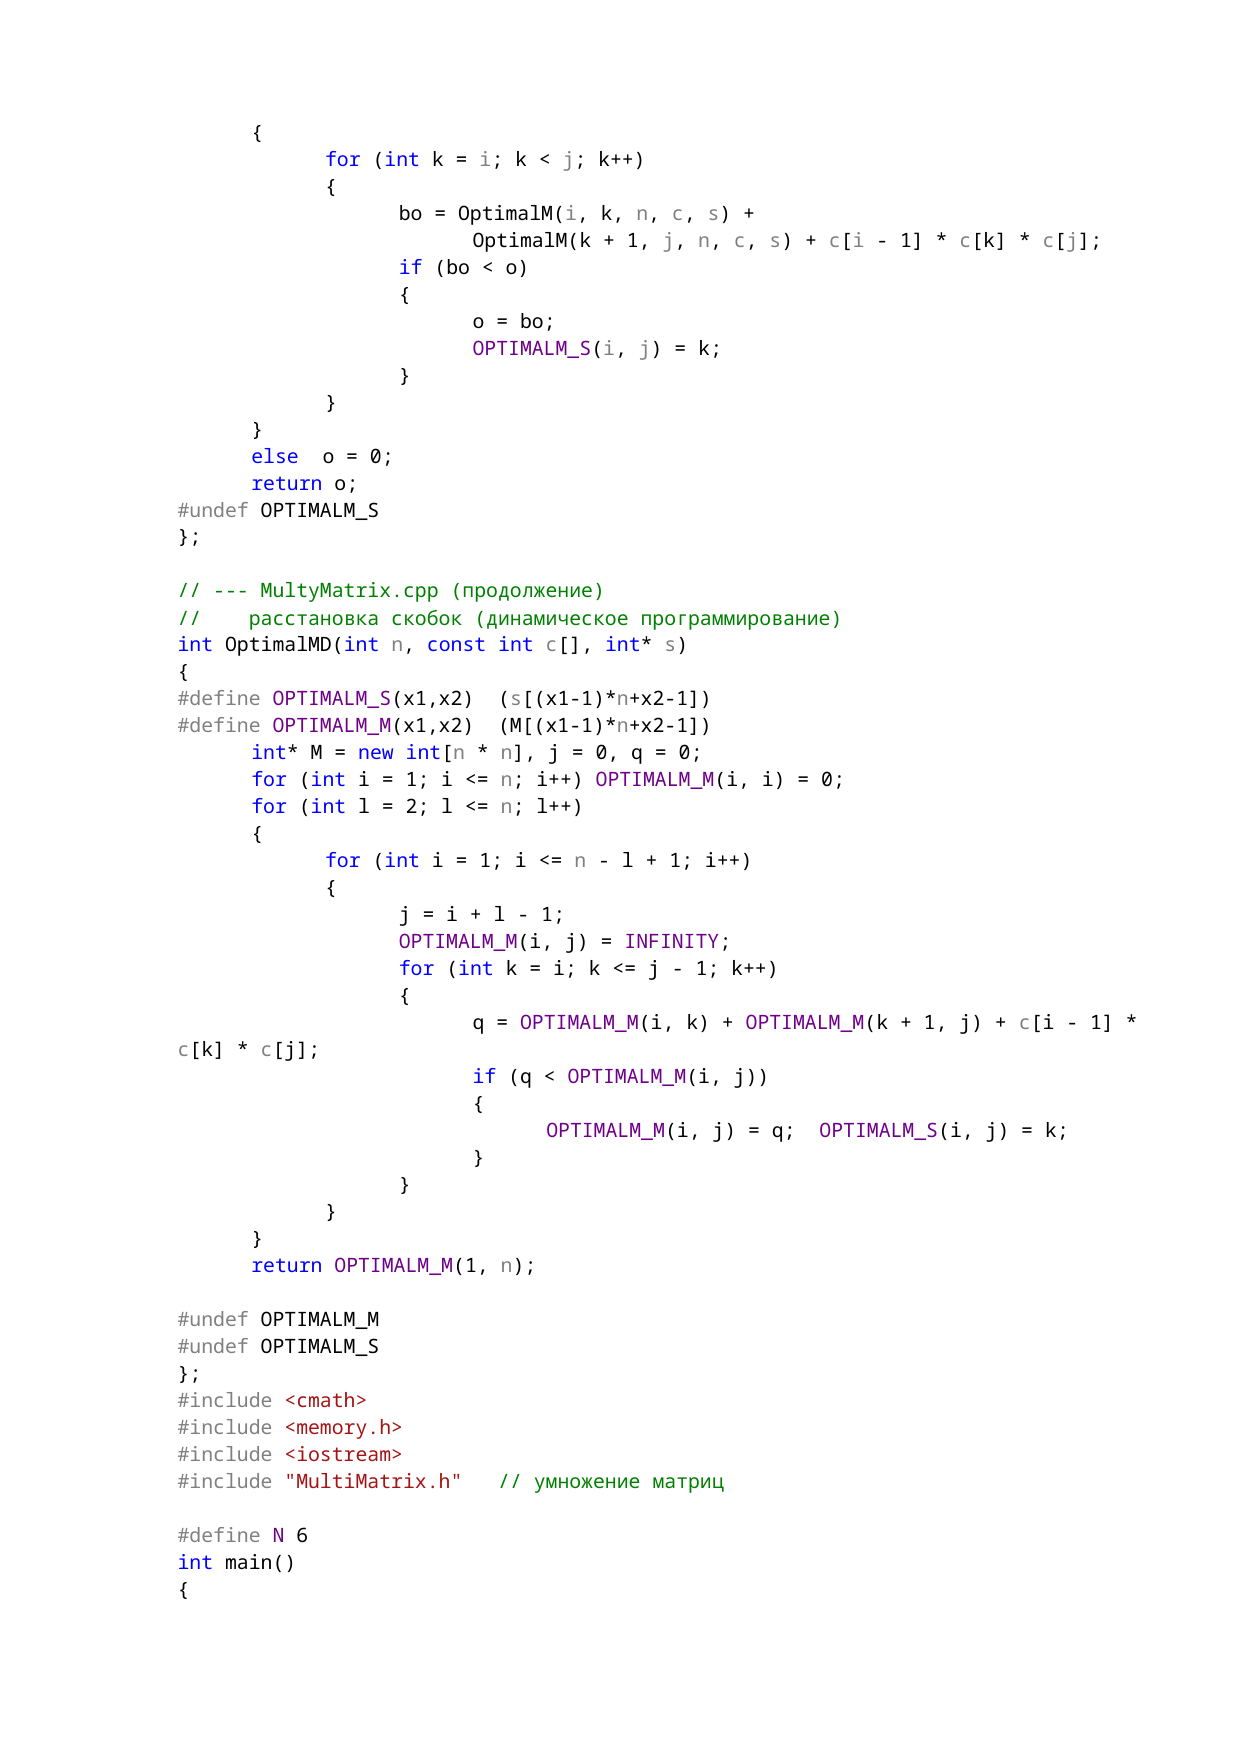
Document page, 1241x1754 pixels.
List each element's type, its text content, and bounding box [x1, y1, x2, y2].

text for (int i = 1; i <= n - l + 1; i++) [177, 847, 1152, 873]
text for (int l = 2; l <= n; l++) [177, 793, 1152, 819]
text { [177, 118, 1152, 145]
text if (q < OPTIMALM_M(i, j)) [177, 1062, 1152, 1089]
text } [177, 361, 1152, 388]
text { [177, 658, 1152, 685]
text int* M = new int[n * n], j = 0, q = 0; [177, 739, 1152, 766]
text int main() [177, 1548, 1152, 1575]
text OPTIMALM_M(i, j) = q; OPTIMALM_S(i, j) = k; [177, 1116, 1152, 1143]
text OPTIMALM_S(i, j) = k; [177, 334, 1152, 361]
text int OptimalMD(int n, const int c[], int* s) [177, 631, 1152, 658]
text } [177, 415, 1152, 442]
text #undef OPTIMALM_S [177, 1332, 1152, 1359]
text { [177, 819, 1152, 847]
text // расстановка скобок (динамическое программирование) [177, 604, 1152, 631]
text { [177, 1575, 1152, 1602]
text j = i + l - 1; [177, 901, 1152, 927]
text } [177, 1170, 1152, 1197]
text return OPTIMALM_M(1, n); [177, 1251, 1152, 1278]
text { [177, 172, 1152, 199]
text return o; [177, 469, 1152, 496]
text { [177, 981, 1152, 1008]
text #undef OPTIMALM_M [177, 1305, 1152, 1332]
text } [177, 388, 1152, 415]
text OPTIMALM_M(i, j) = INFINITY; [177, 927, 1152, 954]
text #include "MultiMatrix.h" // умножение матриц [177, 1467, 1152, 1494]
text #define OPTIMALM_S(x1,x2) (s[(x1-1)*n+x2-1]) [177, 685, 1152, 712]
text for (int k = i; k < j; k++) [177, 145, 1152, 172]
text } [177, 1224, 1152, 1251]
text else o = 0; [177, 442, 1152, 469]
text for (int k = i; k <= j - 1; k++) [177, 954, 1152, 981]
text OptimalM(k + 1, j, n, c, s) + c[i - 1] * c[k] * c[j]; [177, 226, 1152, 253]
text }; [177, 523, 1152, 550]
text for (int i = 1; i <= n; i++) OPTIMALM_M(i, i) = 0; [177, 766, 1152, 793]
text bo = OptimalM(i, k, n, c, s) + [177, 199, 1152, 226]
text o = bo; [177, 307, 1152, 334]
text { [177, 280, 1152, 307]
text #include <iostream> [177, 1440, 1152, 1467]
text } [177, 1143, 1152, 1170]
text #include <cmath> [177, 1386, 1152, 1413]
text }; [177, 1359, 1152, 1386]
text { [177, 873, 1152, 901]
text if (bo < o) [177, 253, 1152, 280]
text #undef OPTIMALM_S [177, 496, 1152, 523]
text #define OPTIMALM_M(x1,x2) (M[(x1-1)*n+x2-1]) [177, 712, 1152, 739]
text { [177, 1089, 1152, 1116]
text q = OPTIMALM_M(i, k) + OPTIMALM_M(k + 1, j) + c[i - 1] * c[k] * c[j]; [177, 1008, 1152, 1062]
text } [177, 1197, 1152, 1224]
text // --- MultyMatrix.cpp (продолжение) [177, 577, 1152, 604]
text #define N 6 [177, 1521, 1152, 1548]
text #include <memory.h> [177, 1413, 1152, 1440]
